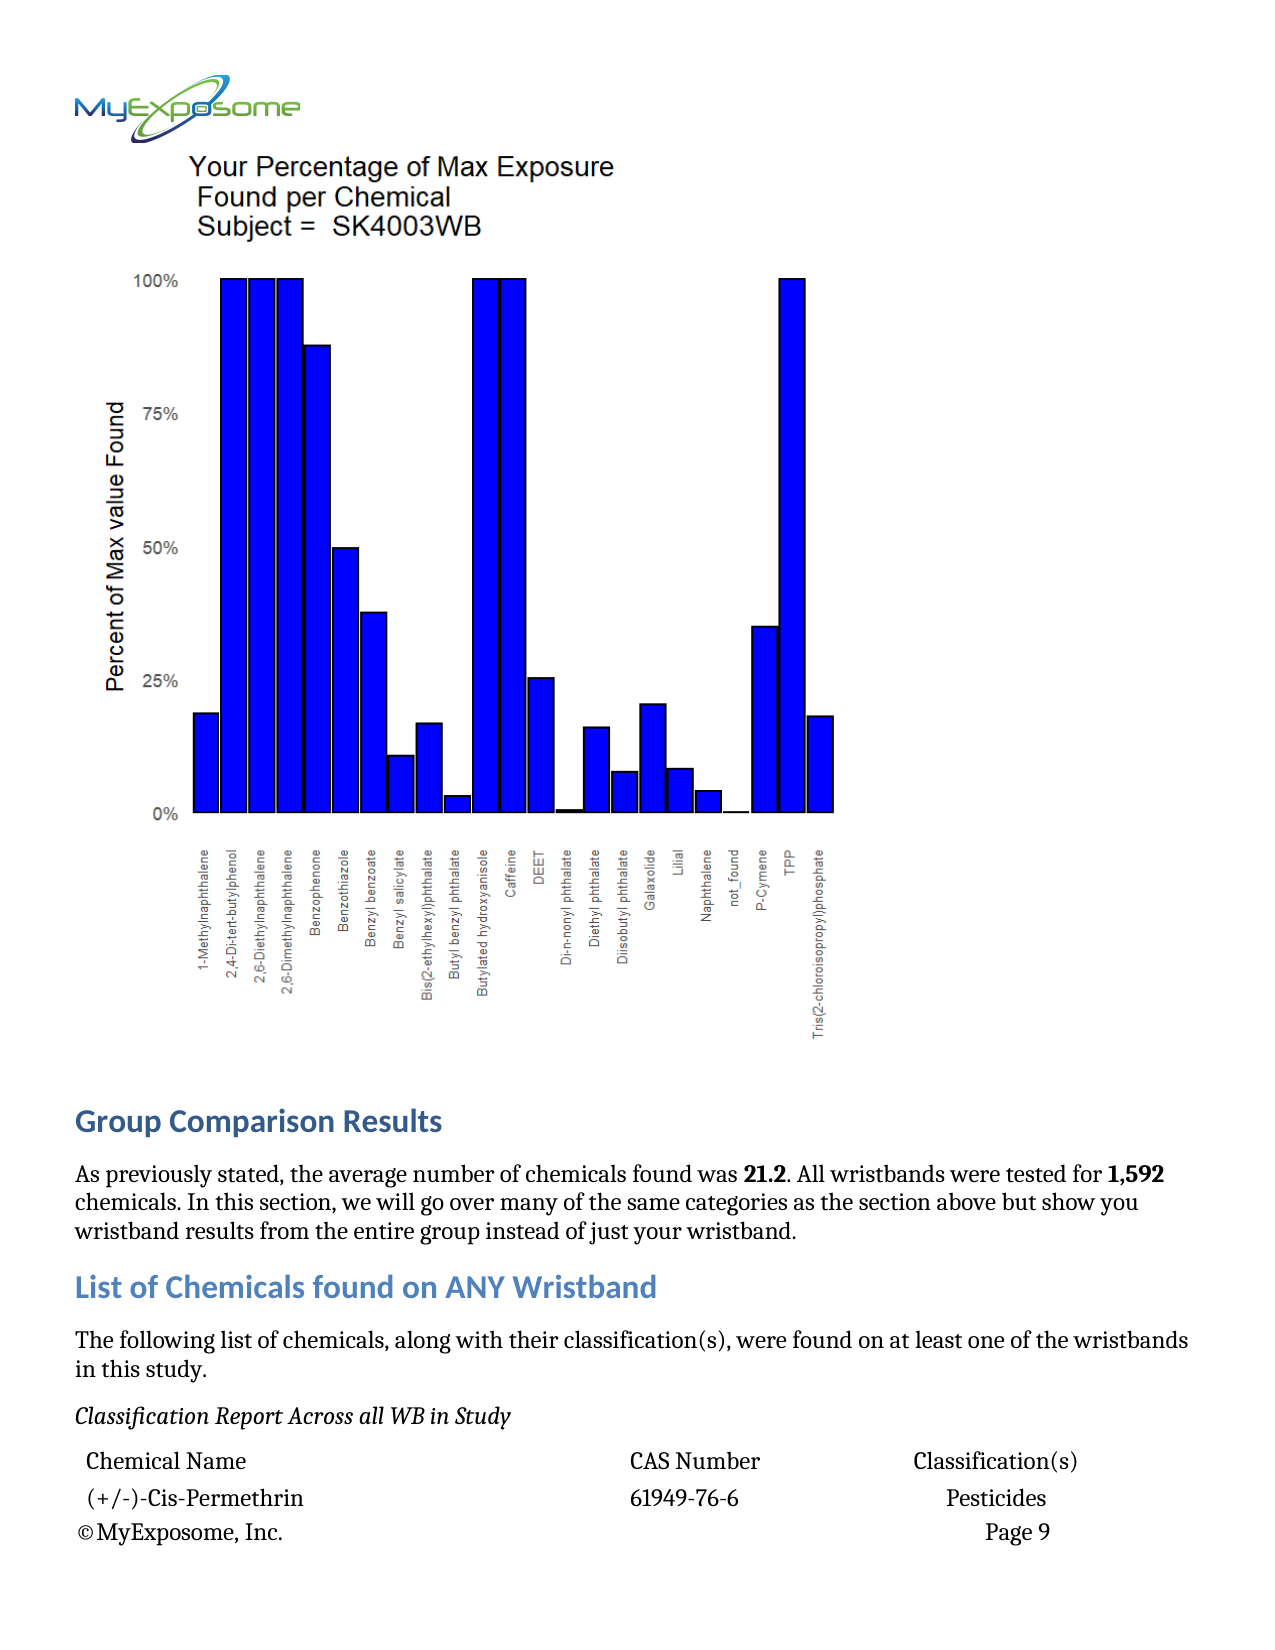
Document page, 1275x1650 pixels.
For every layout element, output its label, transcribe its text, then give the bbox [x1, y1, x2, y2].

subtitle List of Chemicals found on ANY Wristband [75, 1267, 1200, 1307]
table_header Chemical Name [75, 1444, 619, 1480]
text Classification Report Across all WB in Study [75, 1402, 1200, 1431]
picture [75, 75, 849, 1050]
table_cell (+/-)-Cis-Permethrin [75, 1480, 619, 1516]
table_header Classification(s) [792, 1444, 1200, 1480]
table_header CAS Number [619, 1444, 792, 1480]
text As previously stated, the average number of chemicals found was 21.2. All wristbands were tested for 1,592 chemicals. In this section, we will go over many of the same categories as the section above but show you wristband results from the entire group instead of just your wristband. [75, 1159, 1200, 1246]
text The following list of chemicals, along with their classification(s), were found on at least one of the wristbands in this study. [75, 1326, 1200, 1383]
subtitle Group Comparison Results [75, 1100, 1200, 1141]
table_cell Pesticides [792, 1480, 1200, 1516]
table_cell 61949-76-6 [619, 1480, 792, 1516]
